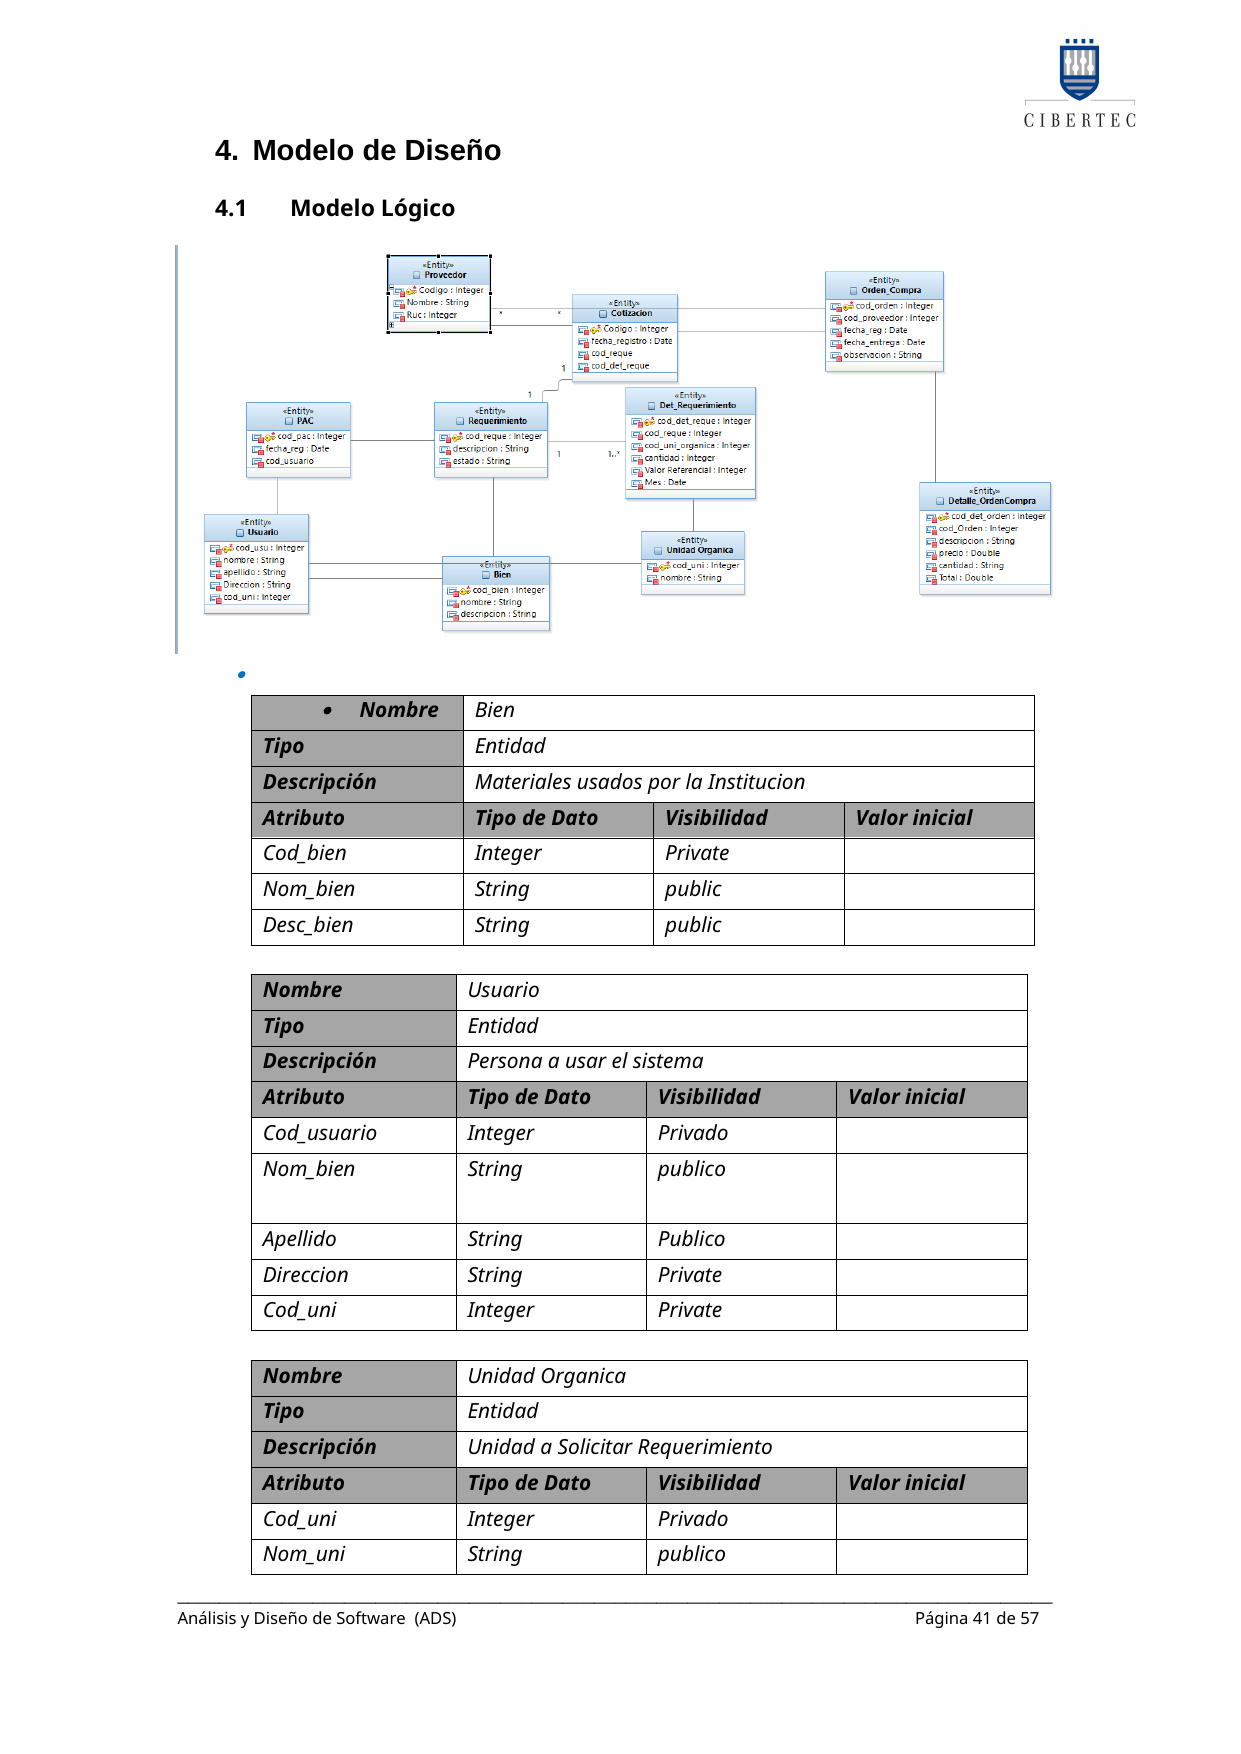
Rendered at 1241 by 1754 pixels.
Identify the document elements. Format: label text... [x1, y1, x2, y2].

table_cell public [654, 910, 844, 944]
table_cell publico [647, 1540, 836, 1574]
table_cell Atributo [252, 1468, 456, 1503]
table_cell Atributo [252, 803, 463, 837]
table_header Usuario [457, 975, 1027, 1010]
table_cell [837, 1296, 1027, 1330]
table_cell String [457, 1154, 646, 1223]
table_cell Apellido [252, 1224, 456, 1259]
picture [175, 245, 1062, 654]
table_cell Descripción [252, 1047, 456, 1081]
table_cell Tipo [252, 731, 463, 766]
table_cell Nom_bien [252, 874, 463, 909]
table_header Nombre [252, 696, 463, 730]
table_cell Privado [647, 1118, 836, 1153]
table_cell Unidad a Solicitar Requerimiento [457, 1432, 1027, 1467]
picture [1012, 20, 1152, 130]
table_cell Cod_uni [252, 1504, 456, 1538]
table_cell [845, 874, 1034, 909]
table_header Unidad Organica [457, 1361, 1027, 1396]
table_cell publico [647, 1154, 836, 1223]
table_cell Nom_bien [252, 1154, 456, 1223]
table_cell String [457, 1224, 646, 1259]
subtitle Modelo Lógico [215, 191, 1063, 223]
table_cell Integer [457, 1118, 646, 1153]
table_cell Cod_bien [252, 839, 463, 873]
table_cell Entidad [457, 1397, 1027, 1431]
table_cell [837, 1540, 1027, 1574]
subtitle Modelo de Diseño [215, 133, 1063, 166]
table_cell Tipo de Dato [457, 1082, 646, 1117]
table_cell Cod_usuario [252, 1118, 456, 1153]
table_cell Visibilidad [654, 803, 844, 837]
table_cell Direccion [252, 1260, 456, 1294]
table_cell Integer [457, 1504, 646, 1538]
table_cell Desc_bien [252, 910, 463, 944]
table_cell Integer [464, 839, 653, 873]
table_cell Descripción [252, 767, 463, 802]
table_cell Entidad [457, 1011, 1027, 1046]
table_cell Materiales usados por la Institucion [464, 767, 1034, 802]
table_cell [837, 1154, 1027, 1223]
table_cell String [464, 874, 653, 909]
table_cell Valor inicial [845, 803, 1034, 837]
table_cell Valor inicial [837, 1468, 1027, 1503]
table_cell [837, 1224, 1027, 1259]
table_cell Privado [647, 1504, 836, 1538]
table_cell Tipo de Dato [464, 803, 653, 837]
table_header Nombre [252, 1361, 456, 1396]
table_cell Entidad [464, 731, 1034, 766]
table_cell [837, 1504, 1027, 1538]
table_cell Descripción [252, 1432, 456, 1467]
table_cell [845, 839, 1034, 873]
table_cell Integer [457, 1296, 646, 1330]
table_cell Atributo [252, 1082, 456, 1117]
table_cell Visibilidad [647, 1468, 836, 1503]
table_cell [837, 1118, 1027, 1153]
table_cell Private [647, 1296, 836, 1330]
table_cell Tipo [252, 1011, 456, 1046]
table_cell public [654, 874, 844, 909]
table_cell Persona a usar el sistema [457, 1047, 1027, 1081]
table_cell String [464, 910, 653, 944]
table_cell Private [654, 839, 844, 873]
table_cell Visibilidad [647, 1082, 836, 1117]
table_cell Tipo [252, 1397, 456, 1431]
table_cell Tipo de Dato [457, 1468, 646, 1503]
table_cell String [457, 1540, 646, 1574]
table_header Nombre [252, 975, 456, 1010]
table_cell Publico [647, 1224, 836, 1259]
table_cell Private [647, 1260, 836, 1294]
table_cell Nom_uni [252, 1540, 456, 1574]
table_cell Valor inicial [837, 1082, 1027, 1117]
table_cell String [457, 1260, 646, 1294]
table_cell [845, 910, 1034, 944]
table_cell [837, 1260, 1027, 1294]
table_cell Cod_uni [252, 1296, 456, 1330]
table_header Bien [464, 696, 1034, 730]
